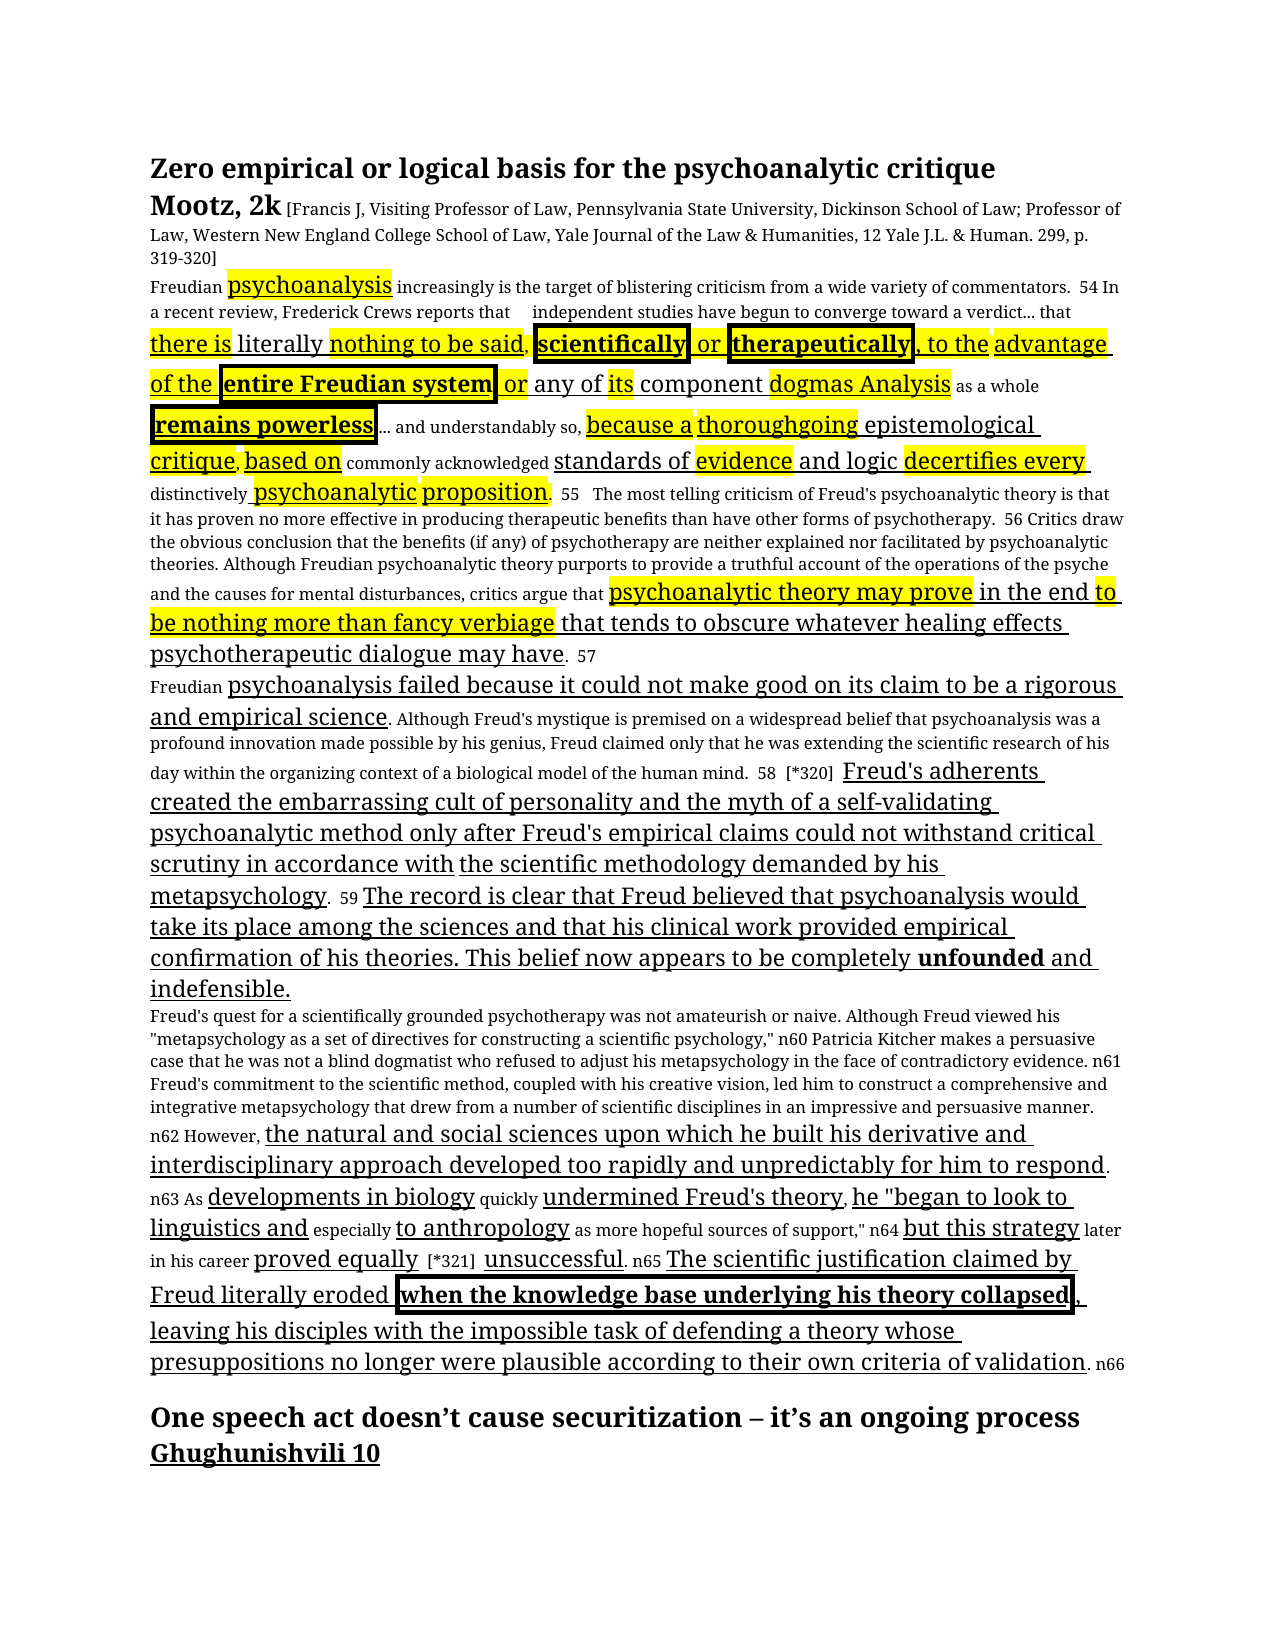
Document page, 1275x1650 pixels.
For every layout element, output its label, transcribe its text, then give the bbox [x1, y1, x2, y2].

text Ghughunishvili 10 [150, 1435, 1125, 1469]
text Freud's quest for a scientifically grounded psychotherapy was not amateurish or naive. Although Freud viewed his "metapsychology as a set of directives for constructing a scientific psychology," n60 Patricia Kitcher makes a persuasive case that he was not a blind dogmatist who refused to adjust his metapsychology in the face of contradictory evidence. n61 Freud's commitment to the scientific method, coupled with his creative vision, led him to construct a comprehensive and integrative metapsychology that drew from a number of scientific disciplines in an impressive and persuasive manner. n62 However, the natural and social sciences upon which he built his derivative and interdisciplinary approach developed too rapidly and unpredictably for him to respond. n63 As developments in biology quickly undermined Freud's theory, he "began to look to linguistics and especially to anthropology as more hopeful sources of support," n64 but this strategy later in his career proved equally [*321] unsuccessful. n65 The scientific justification claimed by Freud literally eroded when the knowledge base underlying his theory collapsed, leaving his disciples with the impossible task of defending a theory whose presuppositions no longer were plausible according to their own criteria of validation. n66 [150, 1004, 1125, 1377]
text Freudian psychoanalysis increasingly is the target of blistering criticism from a wide variety of commentators. 54 In a recent review, Frederick Crews reports that independent studies have begun to converge toward a verdict... that there is literally nothing to be said, scientifically or therapeutically, to the advantage of the entire Freudian system or any of its component dogmas Analysis as a whole remains powerless... and understandably so, because a thoroughgoing epistemological critique, based on commonly acknowledged standards of evidence and logic decertifies every distinctively psychoanalytic proposition. 55 The most telling criticism of Freud's psychoanalytic theory is that it has proven no more effective in producing therapeutic benefits than have other forms of psychotherapy. 56 Critics draw the obvious conclusion that the benefits (if any) of psychotherapy are neither explained nor facilitated by psychoanalytic theories. Although Freudian psychoanalytic theory purports to provide a truthful account of the operations of the psyche and the causes for mental disturbances, critics argue that psychoanalytic theory may prove in the end to be nothing more than fancy verbiage that tends to obscure whatever healing effects psychotherapeutic dialogue may have. 57 [150, 269, 1125, 669]
subtitle One speech act doesn’t cause securitization – it’s an ongoing process [150, 1398, 1125, 1435]
text Freudian psychoanalysis failed because it could not make good on its claim to be a rigorous and empirical science. Although Freud's mystique is premised on a widespread belief that psychoanalysis was a profound innovation made possible by his genius, Freud claimed only that he was extending the scientific research of his day within the organizing context of a biological model of the human mind. 58 [*320] Freud's adherents created the embarrassing cult of personality and the myth of a self-validating psychoanalytic method only after Freud's empirical claims could not withstand critical scrutiny in accordance with the scientific methodology demanded by his metapsychology. 59 The record is clear that Freud believed that psychoanalysis would take its place among the sciences and that his clinical work provided empirical confirmation of his theories. This belief now appears to be completely unfounded and indefensible. [150, 669, 1125, 1004]
subtitle Zero empirical or logical basis for the psychoanalytic critique [150, 150, 1125, 187]
text Mootz, 2k [Francis J, Visiting Professor of Law, Pennsylvania State University, Dickinson School of Law; Professor of Law, Western New England College School of Law, Yale Journal of the Law & Humanities, 12 Yale J.L. & Human. 299, p. 319-320] [150, 187, 1125, 269]
